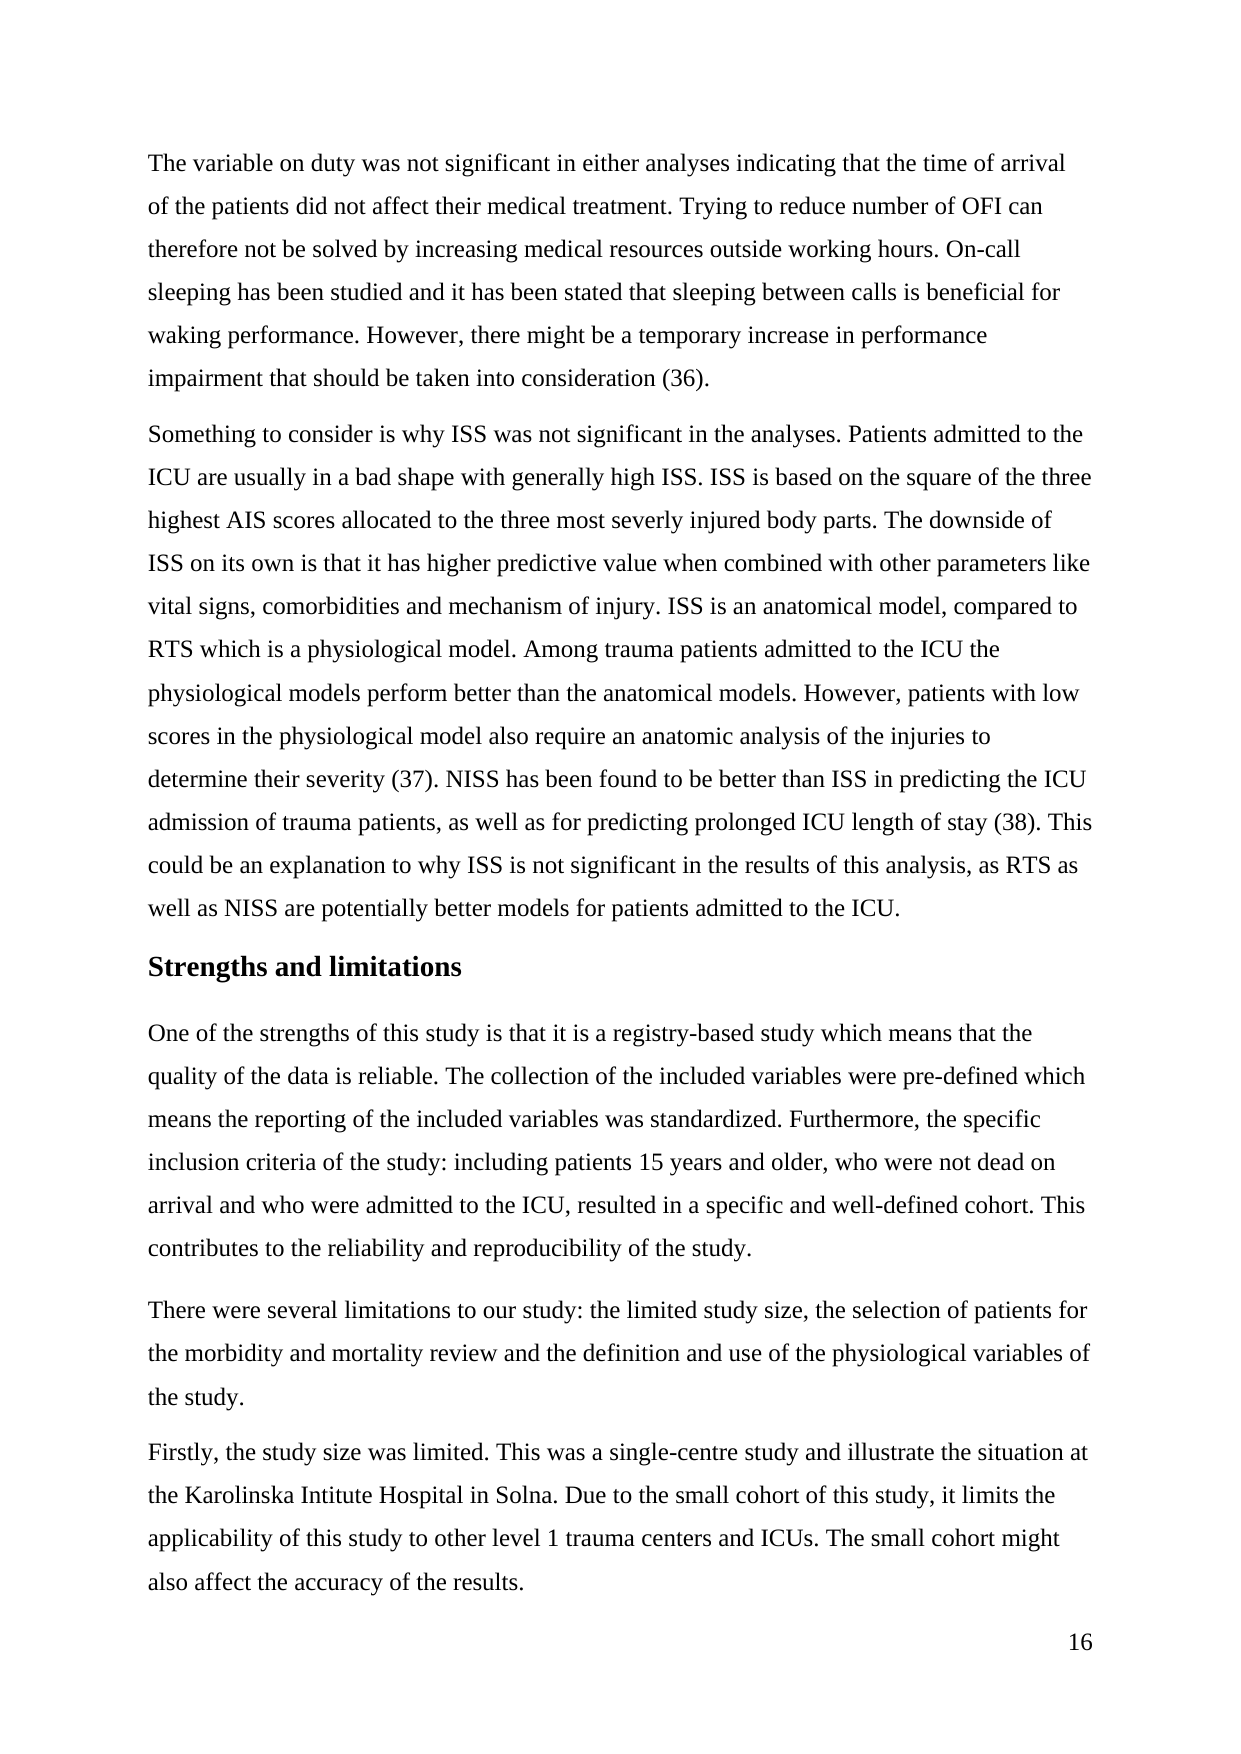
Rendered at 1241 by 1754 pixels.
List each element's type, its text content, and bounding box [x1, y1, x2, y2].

text The variable on duty was not significant in either analyses indicating that the time of arrival of the patients did not affect their medical treatment. Trying to reduce number of OFI can therefore not be solved by increasing medical resources outside working hours. On-call sleeping has been studied and it has been stated that sleeping between calls is beneficial for waking performance. However, there might be a temporary increase in performance impairment that should be taken into consideration (36). [148, 148, 1093, 392]
text There were several limitations to our study: the limited study size, the selection of patients for the morbidity and mortality review and the definition and use of the physiological variables of the study. [148, 1295, 1093, 1410]
text Something to consider is why ISS was not significant in the analyses. Patients admitted to the ICU are usually in a bad shape with generally high ISS. ISS is based on the square of the three highest AIS scores allocated to the three most severly injured body parts. The downside of ISS on its own is that it has higher predictive value when combined with other parameters like vital signs, comorbidities and mechanism of injury. ISS is an anatomical model, compared to RTS which is a physiological model. Among trauma patients admitted to the ICU the physiological models perform better than the anatomical models. However, patients with low scores in the physiological model also require an anatomic analysis of the injuries to determine their severity (37). NISS has been found to be better than ISS in predicting the ICU admission of trauma patients, as well as for predicting prolonged ICU length of stay (38). This could be an explanation to why ISS is not significant in the results of this analysis, as RTS as well as NISS are potentially better models for patients admitted to the ICU. [148, 419, 1093, 922]
text One of the strengths of this study is that it is a registry-based study which means that the quality of the data is reliable. The collection of the included variables were pre-defined which means the reporting of the included variables was standardized. Furthermore, the specific inclusion criteria of the study: including patients 15 years and older, who were not dead on arrival and who were admitted to the ICU, resulted in a specific and well-defined cohort. This contributes to the reliability and reproducibility of the study. [148, 1018, 1093, 1262]
text Firstly, the study size was limited. This was a single-centre study and illustrate the situation at the Karolinska Intitute Hospital in Solna. Due to the small cohort of this study, it limits the applicability of this study to other level 1 trauma centers and ICUs. The small cohort might also affect the accuracy of the results. [148, 1437, 1093, 1595]
subtitle Strengths and limitations [148, 949, 1093, 982]
